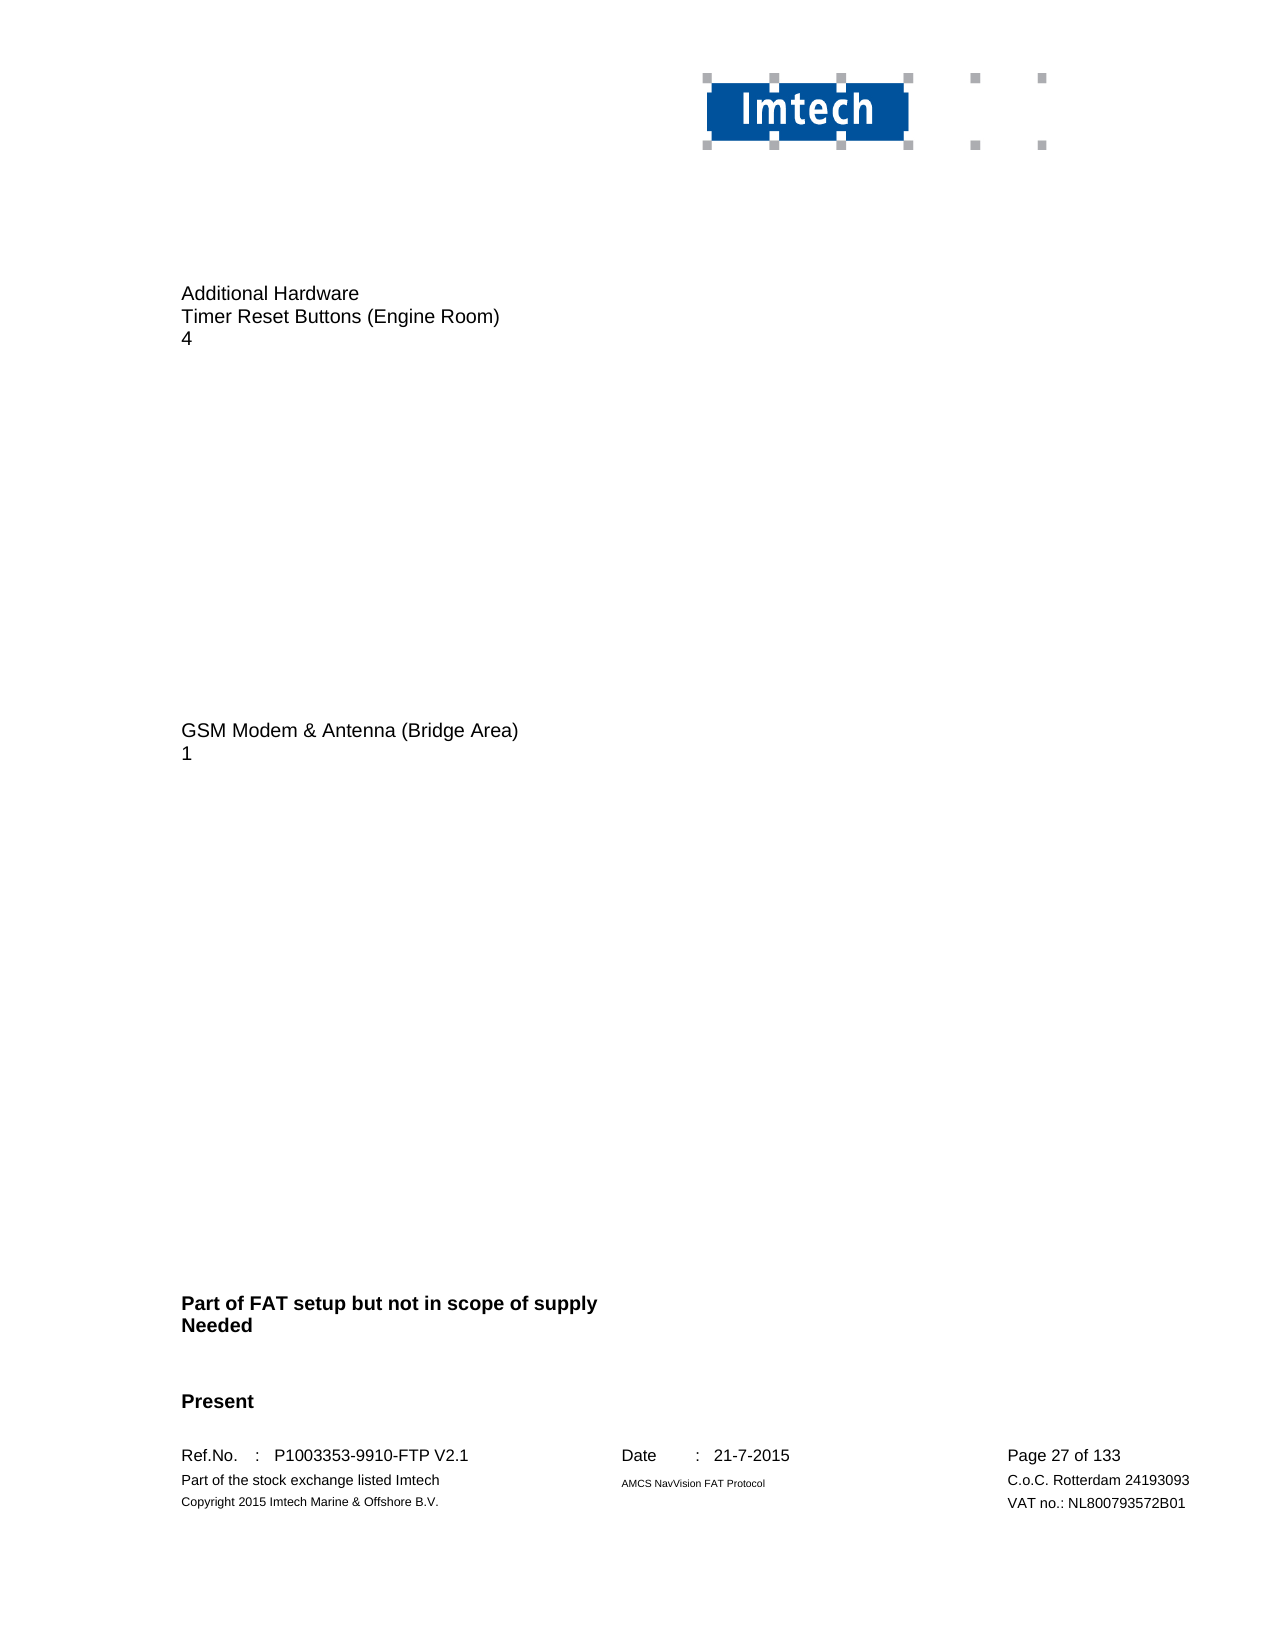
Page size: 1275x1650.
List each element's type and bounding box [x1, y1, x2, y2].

picture [702, 73, 1047, 150]
